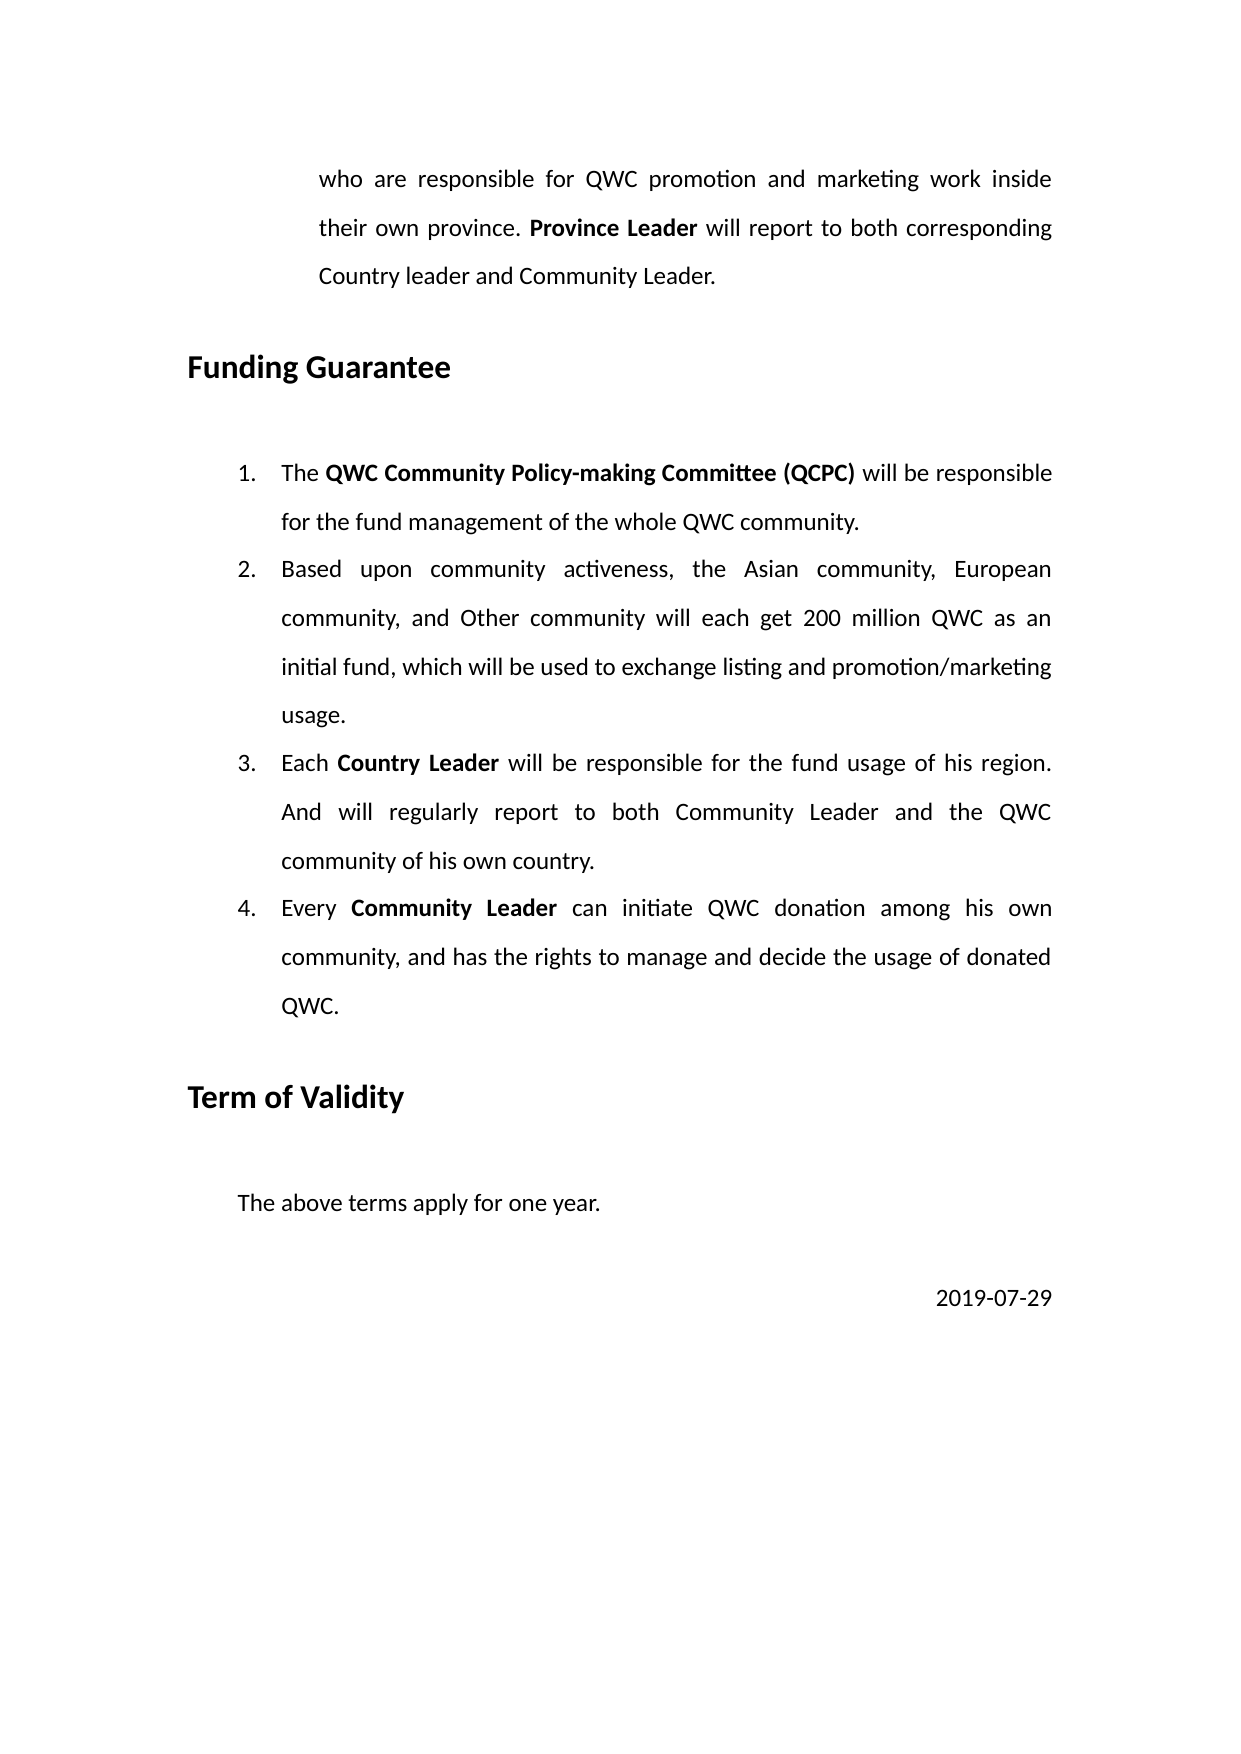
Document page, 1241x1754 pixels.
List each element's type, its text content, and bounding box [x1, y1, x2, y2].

subtitle Funding Guarantee [187, 334, 1053, 399]
list Each Country Leader will be responsible for the fund usage of his region. And will regularly report to both Community Leader and the QWC community of his own country. [237, 746, 1053, 876]
text The above terms apply for one year. [187, 1186, 1053, 1218]
list Every Community Leader can initiate QWC donation among his own community, and has the rights to manage and decide the usage of donated QWC. [237, 892, 1053, 1022]
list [275, 162, 1053, 292]
subtitle Term of Validity [187, 1064, 1053, 1129]
text 2019-07-29 [936, 1281, 1053, 1314]
list The QWC Community Policy-making Committee (QCPC) will be responsible for the fund management of the whole QWC community. [237, 456, 1053, 537]
list Based upon community activeness, the Asian community, European community, and Other community will each get 200 million QWC as an initial fund, which will be used to exchange listing and promotion/marketing usage. [237, 552, 1053, 731]
